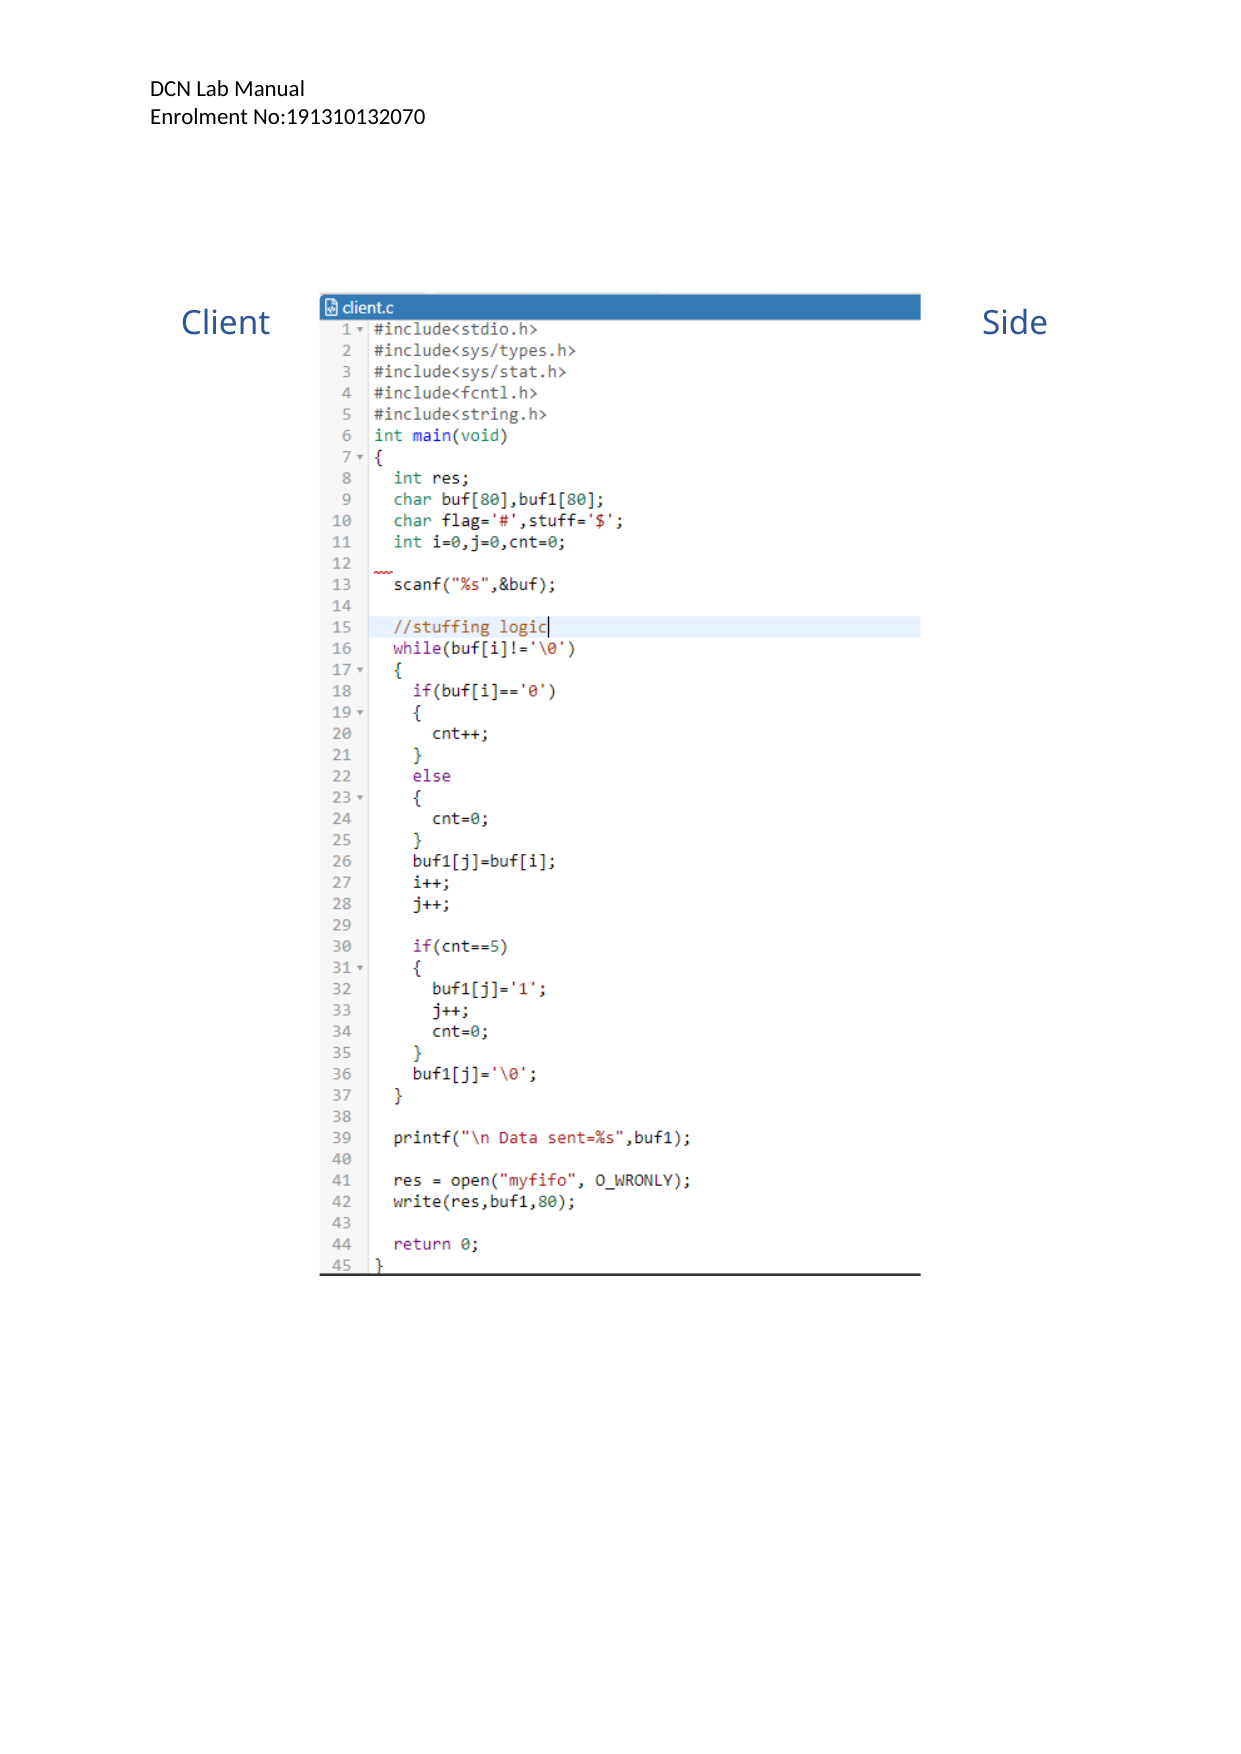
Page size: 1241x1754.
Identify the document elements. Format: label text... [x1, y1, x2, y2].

subtitle Client Side [150, 299, 319, 344]
subtitle Client Side [921, 299, 1090, 344]
picture [319, 292, 921, 1276]
